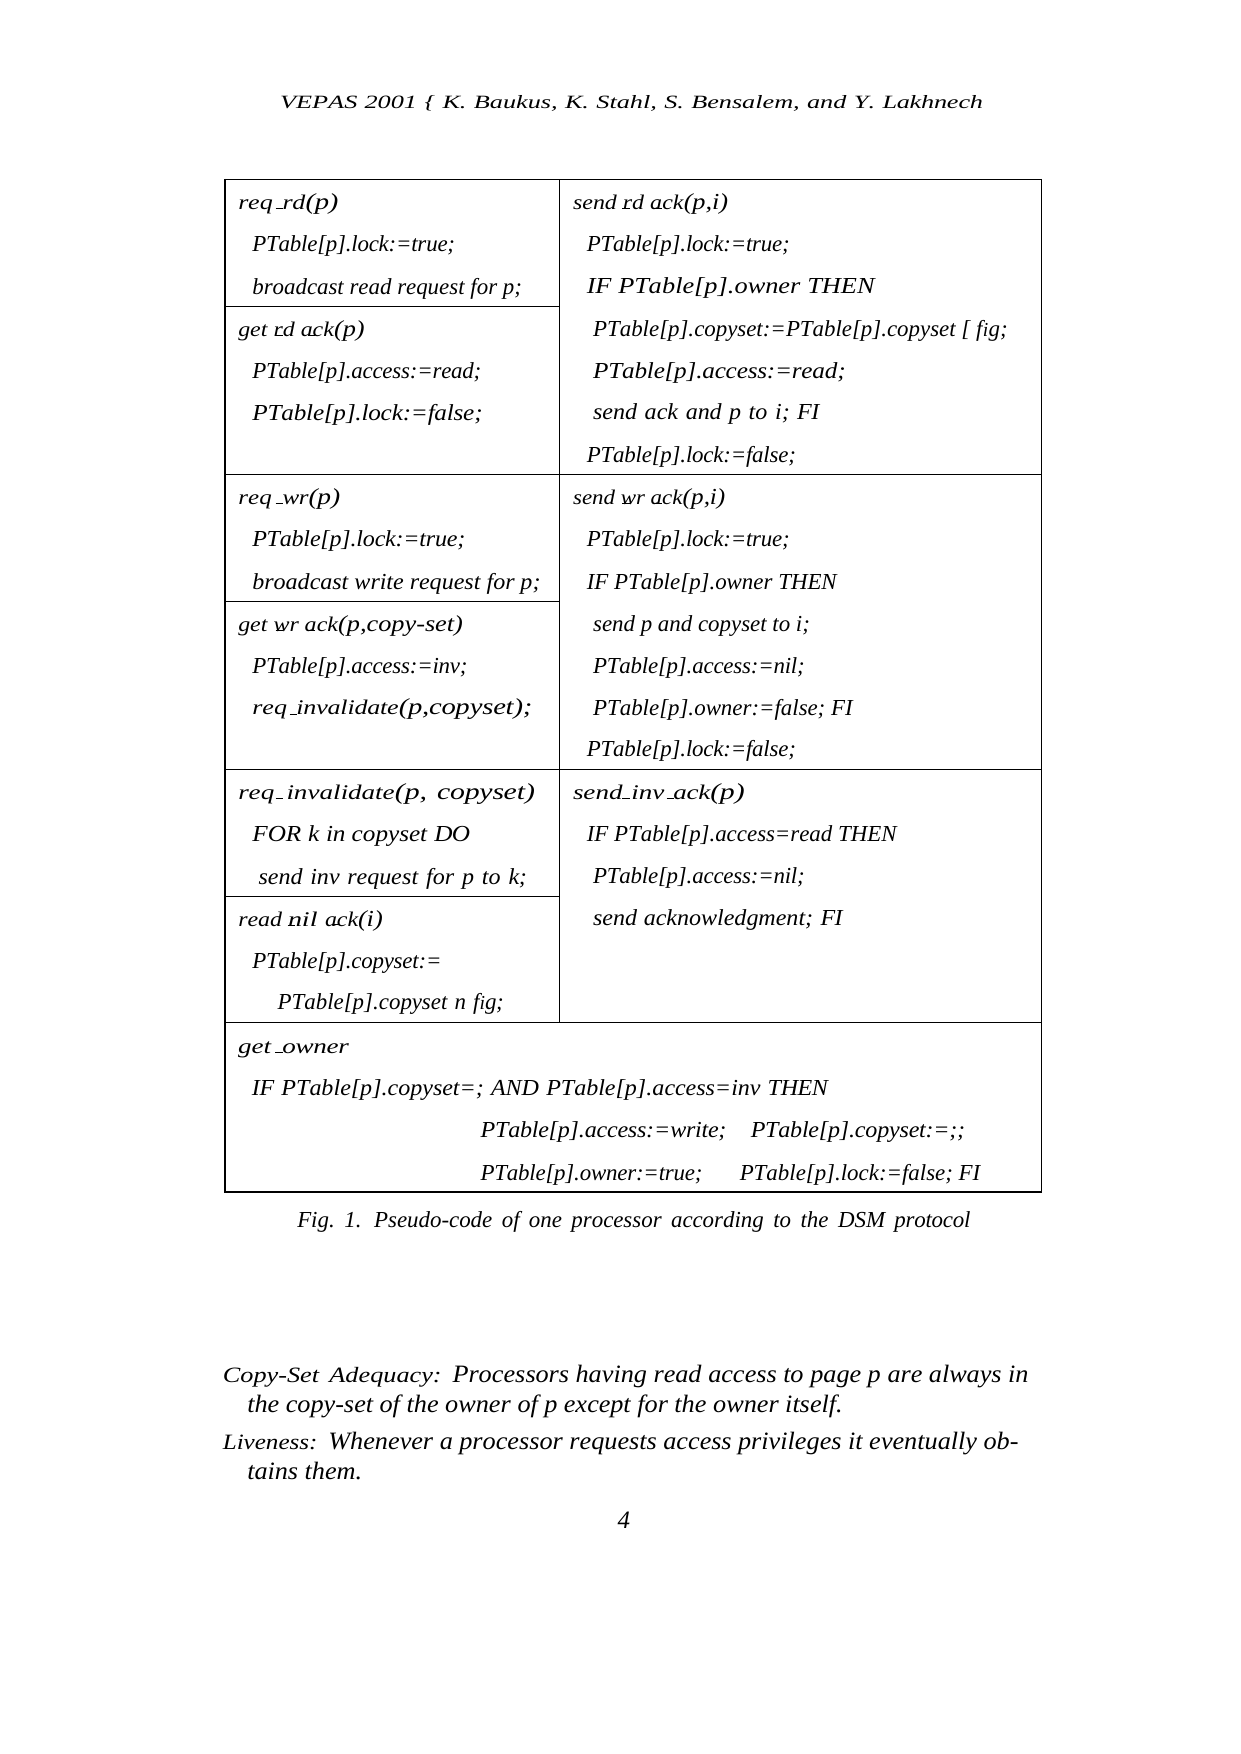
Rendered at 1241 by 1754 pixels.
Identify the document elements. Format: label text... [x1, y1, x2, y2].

table_cell get owner IF PTable[p].copyset=; AND PTable[p].access=inv THEN PTable[p].access:=write; PTable[p].copyset:=;; PTable[p].owner:=true; PTable[p].lock:=false; FI [226, 1023, 1041, 1191]
text Fig. 1. Pseudo-code of one processor according to the DSM protocol [222, 1206, 1046, 1232]
table_cell get wr ack(p,copy-set) PTable[p].access:=inv; req invalidate(p,copyset); [226, 602, 559, 769]
table_cell req invalidate(p, copyset) FOR k in copyset DO send inv request for p to k; [226, 770, 559, 896]
text Liveness: Whenever a processor requests access privileges it eventually ob- tains them. [223, 1426, 1065, 1485]
table_header req rd(p) PTable[p].lock:=true; broadcast read request for p; [226, 180, 559, 306]
table_cell get rd ack(p) PTable[p].access:=read; PTable[p].lock:=false; [226, 307, 559, 474]
text Copy-Set Adequacy: Processors having read access to page p are always in the copy-set of the owner of p except for the owner itself. [223, 1359, 1050, 1417]
table_cell send wr ack(p,i) PTable[p].lock:=true; IF PTable[p].owner THEN send p and copyset to i; PTable[p].access:=nil; PTable[p].owner:=false; FI PTable[p].lock:=false; [560, 475, 1041, 769]
table_cell req wr(p) PTable[p].lock:=true; broadcast write request for p; [226, 475, 559, 601]
table_cell read nil ack(i) PTable[p].copyset:= PTable[p].copyset n fig; [226, 897, 559, 1022]
table_cell send inv ack(p) IF PTable[p].access=read THEN PTable[p].access:=nil; send acknowledgment; FI [560, 770, 1041, 1022]
table_header send rd ack(p,i) PTable[p].lock:=true; IF PTable[p].owner THEN PTable[p].copyset:=PTable[p].copyset [ fig; PTable[p].access:=read; send ack and p to i; FI PTable[p].lock:=false; [560, 180, 1041, 474]
